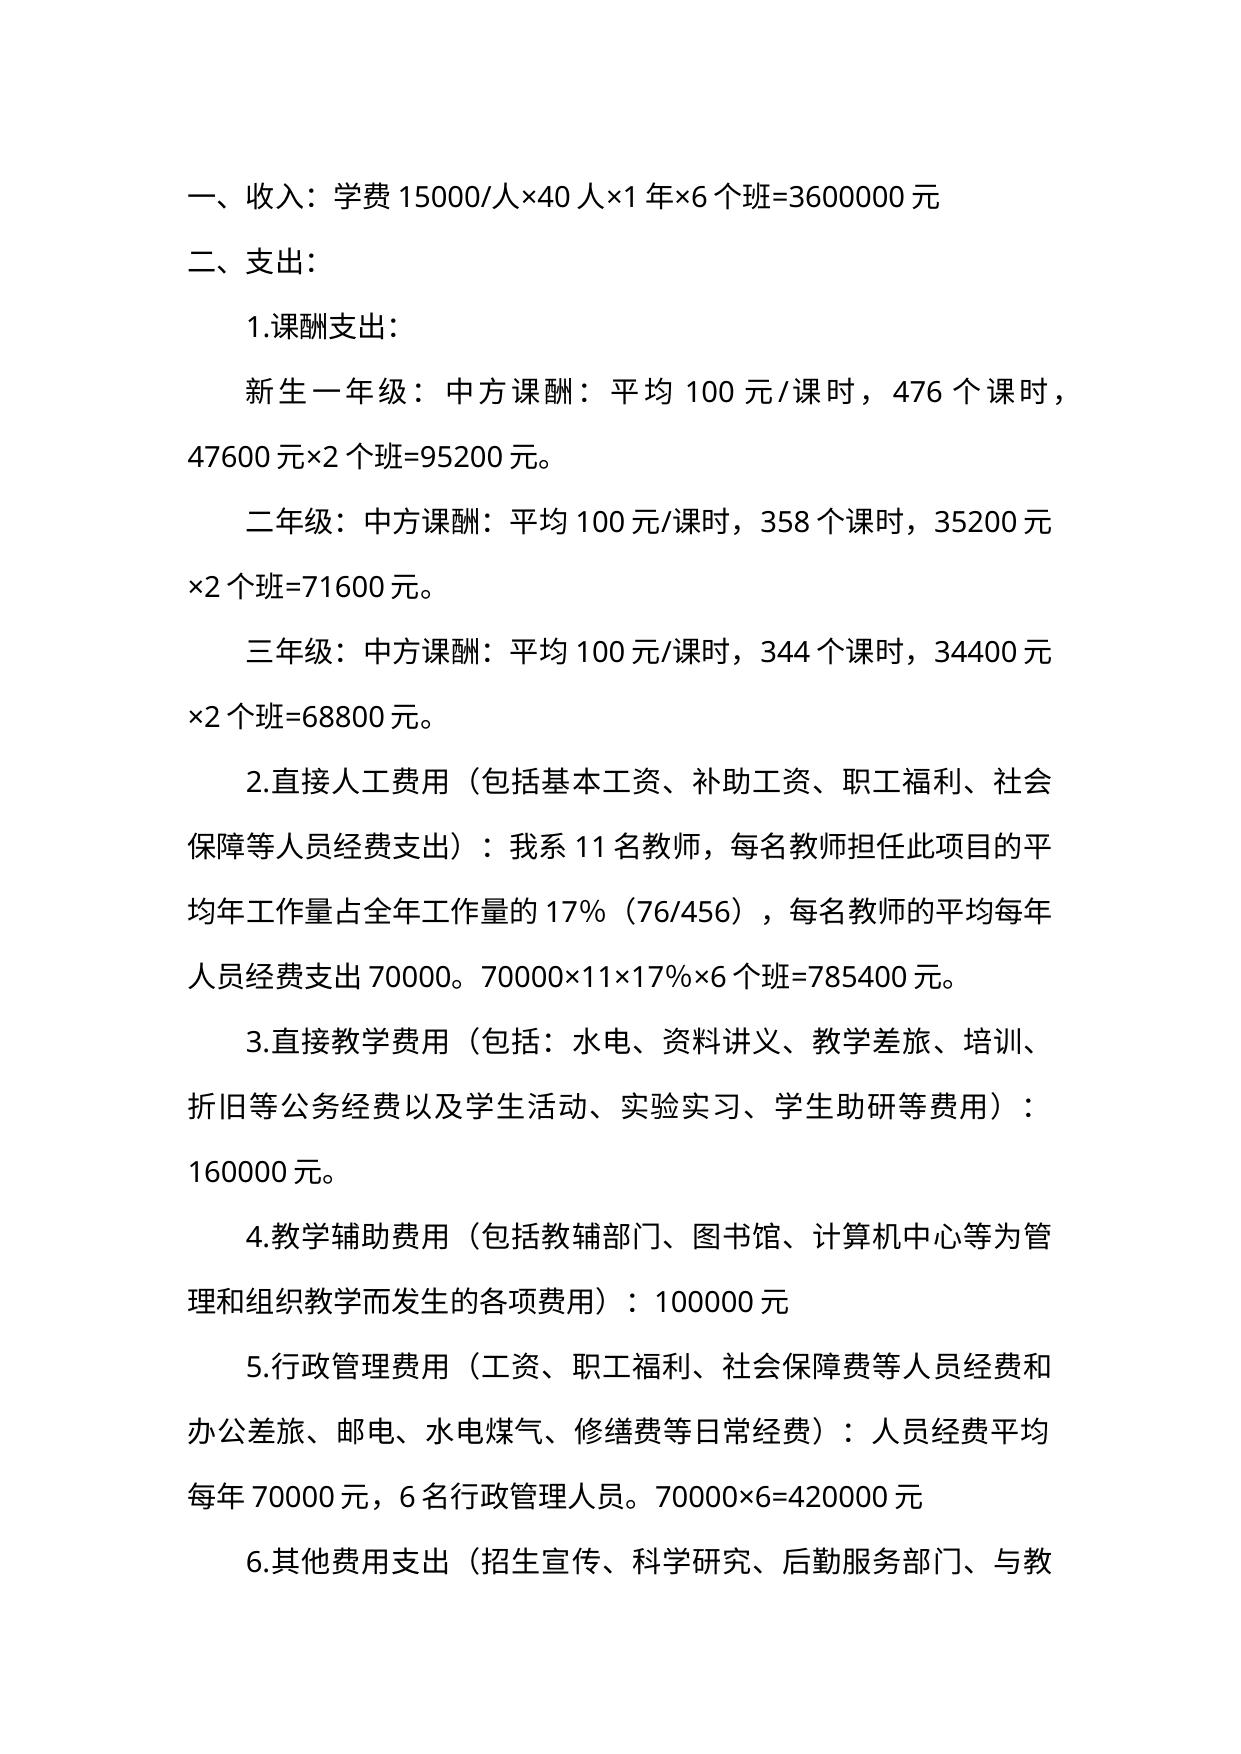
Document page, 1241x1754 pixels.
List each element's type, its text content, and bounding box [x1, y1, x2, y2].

text 三年级：中方课酬：平均100元/课时，344个课时，34400元×2个班=68800元。 [187, 617, 1053, 747]
text 5.行政管理费用（工资、职工福利、社会保障费等人员经费和办公差旅、邮电、水电煤气、修缮费等日常经费）：人员经费平均每年70000元，6名行政管理人员。70000×6=420000元 [187, 1332, 1053, 1527]
text 2.直接人工费用（包括基本工资、补助工资、职工福利、社会保障等人员经费支出）：我系11名教师，每名教师担任此项目的平均年工作量占全年工作量的17％（76/456），每名教师的平均每年人员经费支出70000。70000×11×17％×6个班=785400元。 [187, 747, 1053, 1007]
text 新生一年级：中方课酬：平均100元/课时，476个课时，47600元×2个班=95200元。 [187, 357, 1053, 487]
text 二、支出： [187, 227, 1053, 292]
text 一、收入：学费15000/人×40人×1年×6个班=3600000元 [187, 162, 1053, 227]
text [187, 1527, 1053, 1592]
text 1.课酬支出： [187, 292, 1053, 357]
text 3.直接教学费用（包括：水电、资料讲义、教学差旅、培训、折旧等公务经费以及学生活动、实验实习、学生助研等费用）：160000元。 [187, 1007, 1053, 1202]
text 二年级：中方课酬：平均100元/课时，358个课时，35200元×2个班=71600元。 [187, 487, 1053, 617]
text 4.教学辅助费用（包括教辅部门、图书馆、计算机中心等为管理和组织教学而发生的各项费用）：100000元 [187, 1202, 1053, 1332]
